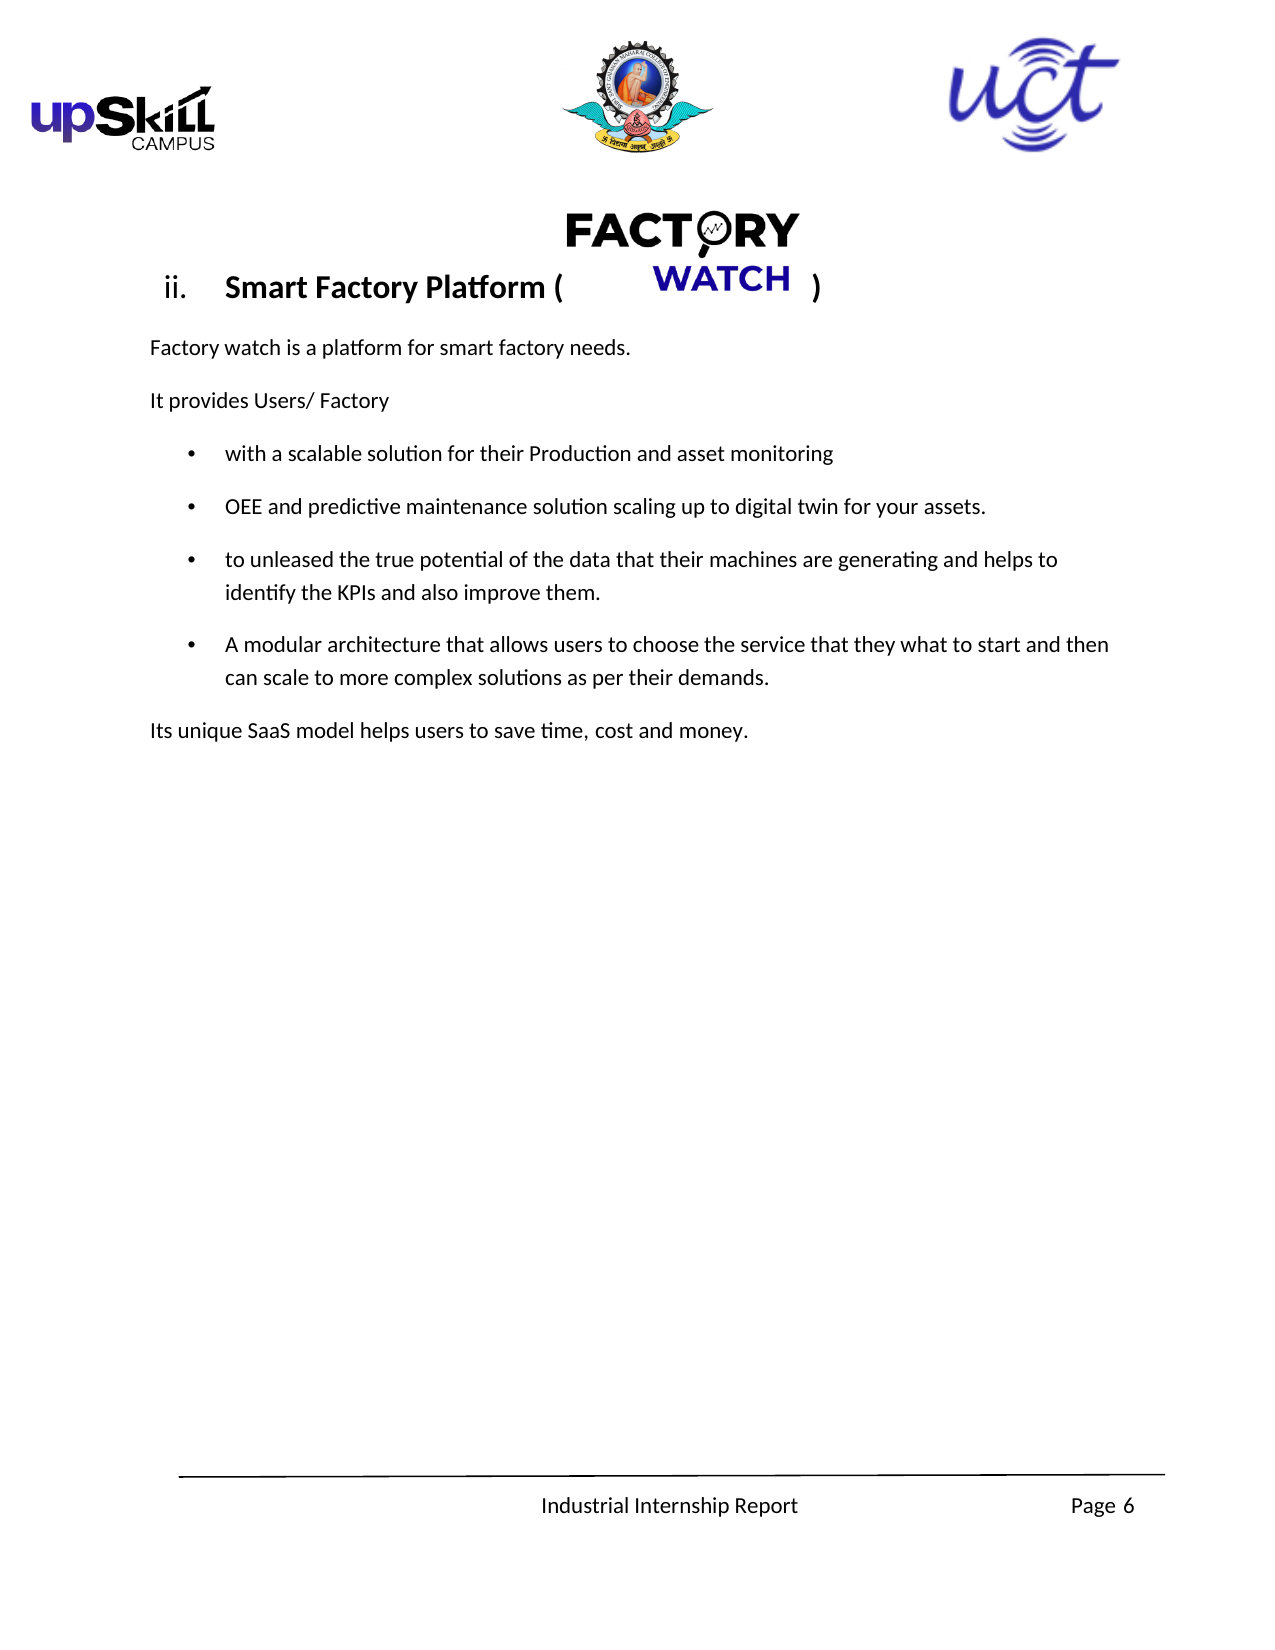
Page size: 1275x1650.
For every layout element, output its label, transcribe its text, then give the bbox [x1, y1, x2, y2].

list with a scalable solution for their Production and asset monitoring [187, 439, 1134, 467]
text Factory watch is a platform for smart factory needs. [150, 333, 1134, 361]
list OEE and predictive maintenance solution scaling up to digital twin for your assets. [187, 492, 1134, 520]
text Its unique SaaS model helps users to save time, cost and money. [150, 716, 1134, 744]
picture [0, 73, 246, 154]
list A modular architecture that allows users to choose the service that they what to start and then can scale to more complex solutions as per their demands. [187, 631, 1134, 691]
list to unleased the true potential of the data that their machines are generating and helps to identify the KPIs and also improve them. [187, 545, 1134, 606]
picture [560, 37, 715, 154]
list Smart Factory Platform () [187, 206, 1134, 306]
text It provides Users/ Factory [150, 386, 1134, 414]
picture [563, 206, 812, 299]
picture [946, 28, 1125, 154]
